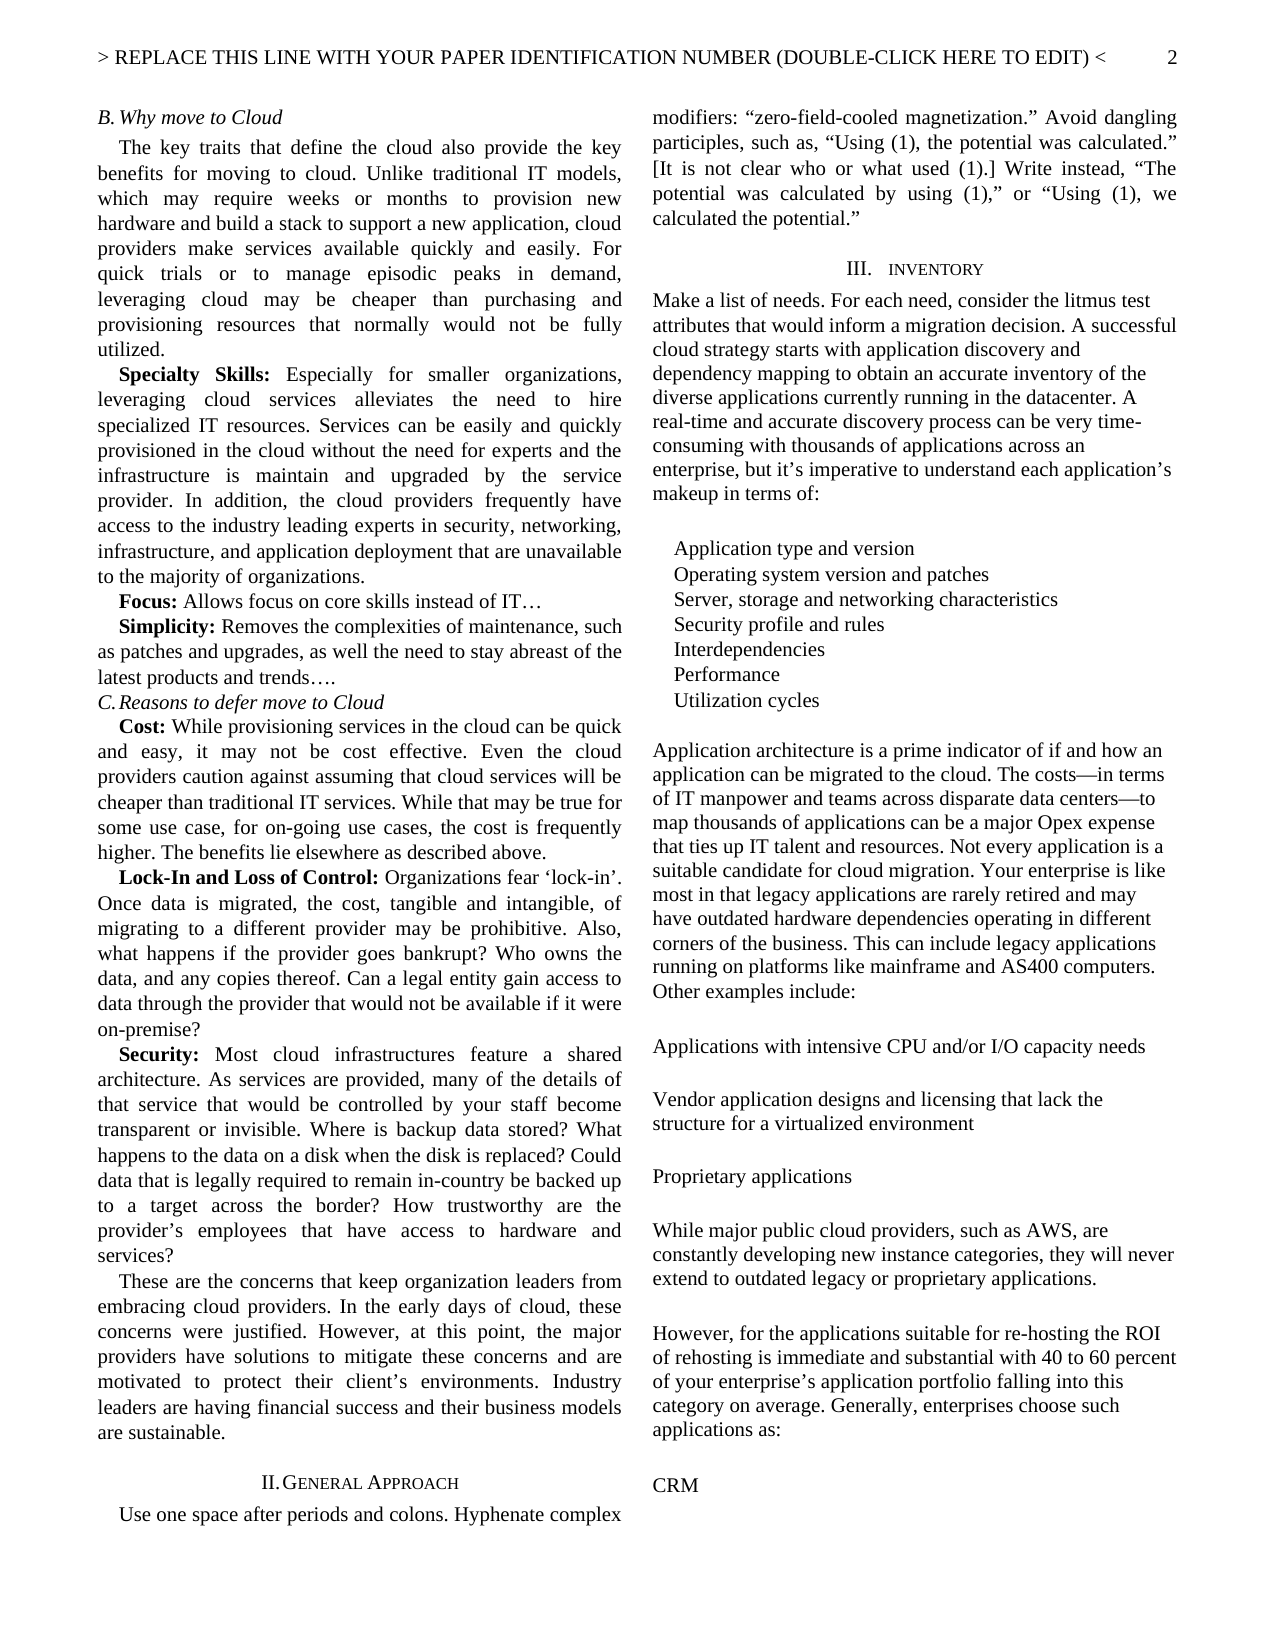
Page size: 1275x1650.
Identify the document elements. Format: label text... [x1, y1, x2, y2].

text Proprietary applications [652, 1164, 1177, 1188]
text Security: Most cloud infrastructures feature a shared architecture. As services are provided, many of the details of that service that would be controlled by your staff become transparent or invisible. Where is backup data stored? What happens to the data on a disk when the disk is replaced? Could data that is legally required to remain in-country be backed up to a target across the border? How trustworthy are the provider’s employees that have access to hardware and services? [97, 1042, 622, 1267]
text Utilization cycles [652, 687, 1177, 712]
subtitle inventory [652, 256, 1177, 280]
text Make a list of needs. For each need, consider the litmus test attributes that would inform a migration decision. A successful cloud strategy starts with application discovery and dependency mapping to obtain an accurate inventory of the diverse applications currently running in the datacenter. A real-time and accurate discovery process can be very time-consuming with thousands of applications across an enterprise, but it’s imperative to understand each application’s makeup in terms of: [652, 288, 1177, 505]
text Interdependencies [652, 637, 1177, 661]
text Operating system version and patches [652, 561, 1177, 586]
subtitle Why move to Cloud [97, 105, 622, 129]
text The key traits that define the cloud also provide the key benefits for moving to cloud. Unlike traditional IT models, which may require weeks or months to provision new hardware and build a stack to support a new application, cloud providers make services available quickly and easily. For quick trials or to manage episodic peaks in demand, leveraging cloud may be cheaper than purchasing and provisioning resources that normally would not be fully utilized. [97, 135, 622, 361]
text Applications with intensive CPU and/or I/O capacity needs [652, 1034, 1177, 1058]
subtitle General Approach [97, 1470, 622, 1494]
text Specialty Skills: Especially for smaller organizations, leveraging cloud services alleviates the need to hire specialized IT resources. Services can be easily and quickly provisioned in the cloud without the need for experts and the infrastructure is maintain and upgraded by the service provider. In addition, the cloud providers frequently have access to the industry leading experts in security, networking, infrastructure, and application deployment that are unavailable to the majority of organizations. [97, 362, 622, 588]
text Server, storage and networking characteristics [652, 587, 1177, 611]
text Performance [652, 662, 1177, 686]
text Focus: Allows focus on core skills instead of IT… [97, 589, 622, 613]
text Simplicity: Removes the complexities of maintenance, such as patches and upgrades, as well the need to stay abreast of the latest products and trends…. [97, 614, 622, 689]
text Cost: While provisioning services in the cloud can be quick and easy, it may not be cost effective. Even the cloud providers caution against assuming that cloud services will be cheaper than traditional IT services. While that may be true for some use case, for on-going use cases, the cost is frequently higher. The benefits lie elsewhere as described above. [97, 714, 622, 864]
text Application type and version [652, 536, 1177, 560]
text These are the concerns that keep organization leaders from embracing cloud providers. In the early days of cloud, these concerns were justified. However, at this point, the major providers have solutions to mitigate these concerns and are motivated to protect their client’s environments. Industry leaders are having financial success and their business models are sustainable. [97, 1268, 622, 1444]
text CRM [652, 1473, 1177, 1497]
text Use one space after periods and colons. Hyphenate complex modifiers: “zero-field-cooled magnetization.” Avoid dangling participles, such as, “Using (1), the potential was calculated.” [It is not clear who or what used (1).] Write instead, “The potential was calculated by using (1),” or “Using (1), we calculated the potential.” [652, 105, 1177, 230]
text Vendor application designs and licensing that lack the structure for a virtualized environment [652, 1087, 1177, 1135]
subtitle Reasons to defer move to Cloud [97, 690, 622, 714]
text While major public cloud providers, such as AWS, are constantly developing new instance categories, they will never extend to outdated legacy or proprietary applications. [652, 1218, 1177, 1290]
text Application architecture is a prime indicator of if and how an application can be migrated to the cloud. The costs—in terms of IT manpower and teams across disparate data centers—to map thousands of applications can be a major Opex expense that ties up IT talent and resources. Not every application is a suitable candidate for cloud migration. Your enterprise is like most in that legacy applications are rarely retired and may have outdated hardware dependencies operating in different corners of the business. This can include legacy applications running on platforms like mainframe and AS400 computers. Other examples include: [652, 738, 1177, 1003]
text Security profile and rules [652, 612, 1177, 636]
text However, for the applications suitable for re-hosting the ROI of rehosting is immediate and substantial with 40 to 60 percent of your enterprise’s application portfolio falling into this category on average. Generally, enterprises choose such applications as: [652, 1321, 1177, 1441]
text Lock-In and Loss of Control: Organizations fear ‘lock-in’. Once data is migrated, the cost, tangible and intangible, of migrating to a different provider may be prohibitive. Also, what happens if the provider goes bankrupt? Who owns the data, and any copies thereof. Can a legal entity gain access to data through the provider that would not be available if it were on-premise? [97, 865, 622, 1041]
